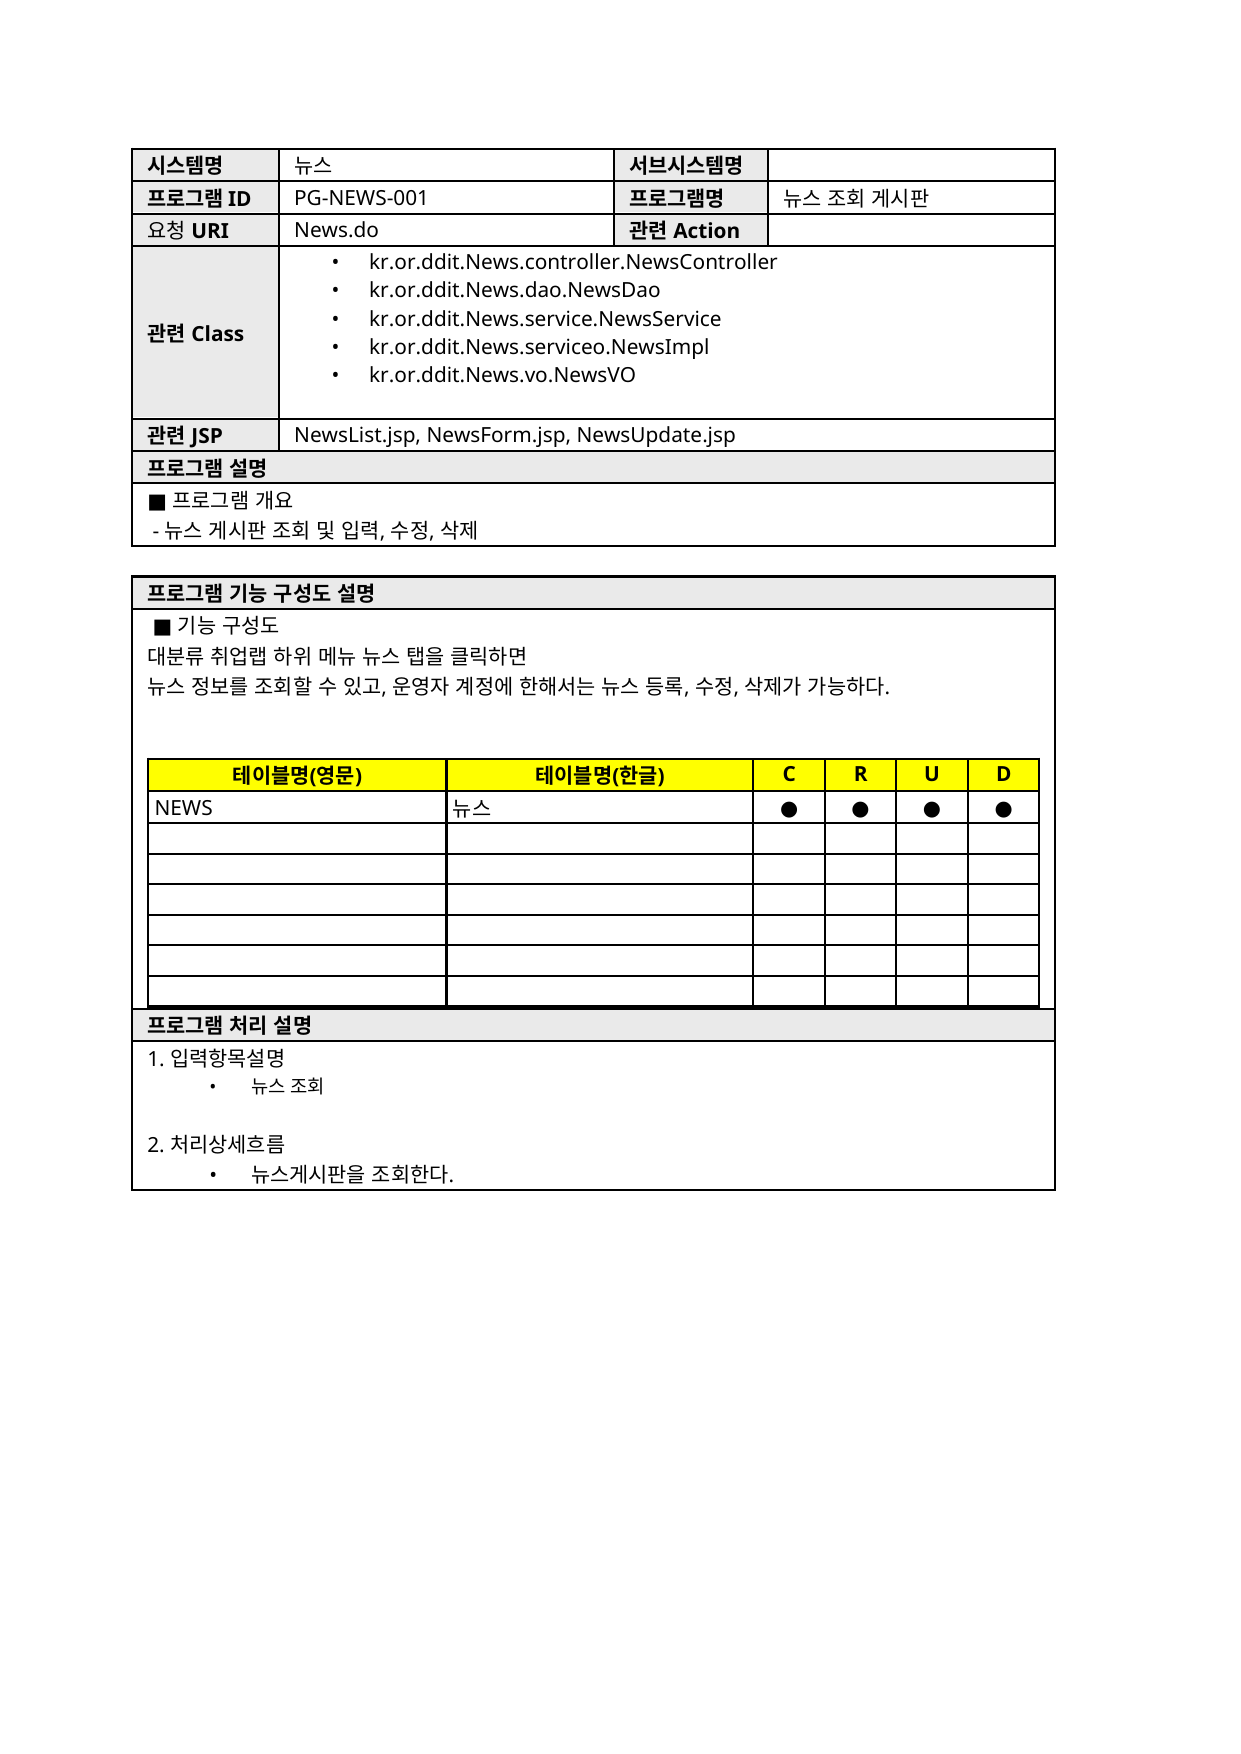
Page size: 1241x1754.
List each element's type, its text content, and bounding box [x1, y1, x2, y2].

table_cell 관련 Class [133, 247, 278, 417]
table_header 프로그램 기능 구성도 설명 [133, 578, 1054, 608]
table_header [769, 150, 1054, 180]
table_cell News.do [280, 215, 613, 245]
table_cell 프로그램 처리 설명 [133, 1010, 1054, 1040]
table_cell 프로그램 설명 [133, 452, 1054, 482]
table_header 서브시스템명 [615, 150, 767, 180]
table_cell 프로그램ID [133, 182, 278, 212]
table_cell 요청 URI [133, 215, 278, 245]
table_cell 관련 JSP [133, 420, 278, 450]
table_header 뉴스 [280, 150, 613, 180]
table_cell ■ 기능 구성도 대분류 취업랩 하위 메뉴 뉴스 탭을 클릭하면 뉴스 정보를 조회할 수 있고, 운영자 계정에 한해서는 뉴스 등록, 수정, 삭제가 가능하다. [133, 610, 1054, 1007]
table_cell [769, 215, 1054, 245]
table_header 시스템명 [133, 150, 278, 180]
table_cell ■ 프로그램 개요 - 뉴스 게시판 조회 및 입력, 수정, 삭제 [133, 484, 1054, 545]
table_cell kr.or.ddit.News.controller.NewsController kr.or.ddit.News.dao.NewsDao kr.or.ddit.News.service.NewsService kr.or.ddit.News.serviceo.NewsImpl kr.or.ddit.News.vo.NewsVO [280, 247, 1054, 417]
table_cell 1. 입력항목설명 뉴스 조회 2. 처리상세흐름 뉴스게시판을 조회한다. [133, 1042, 1054, 1188]
table_cell 관련 Action [615, 215, 767, 245]
table_cell 프로그램명 [615, 182, 767, 212]
table_cell NewsList.jsp, NewsForm.jsp, NewsUpdate.jsp [280, 420, 1054, 450]
table_cell PG-NEWS-001 [280, 182, 613, 212]
table_cell 뉴스 조회 게시판 [769, 182, 1054, 212]
